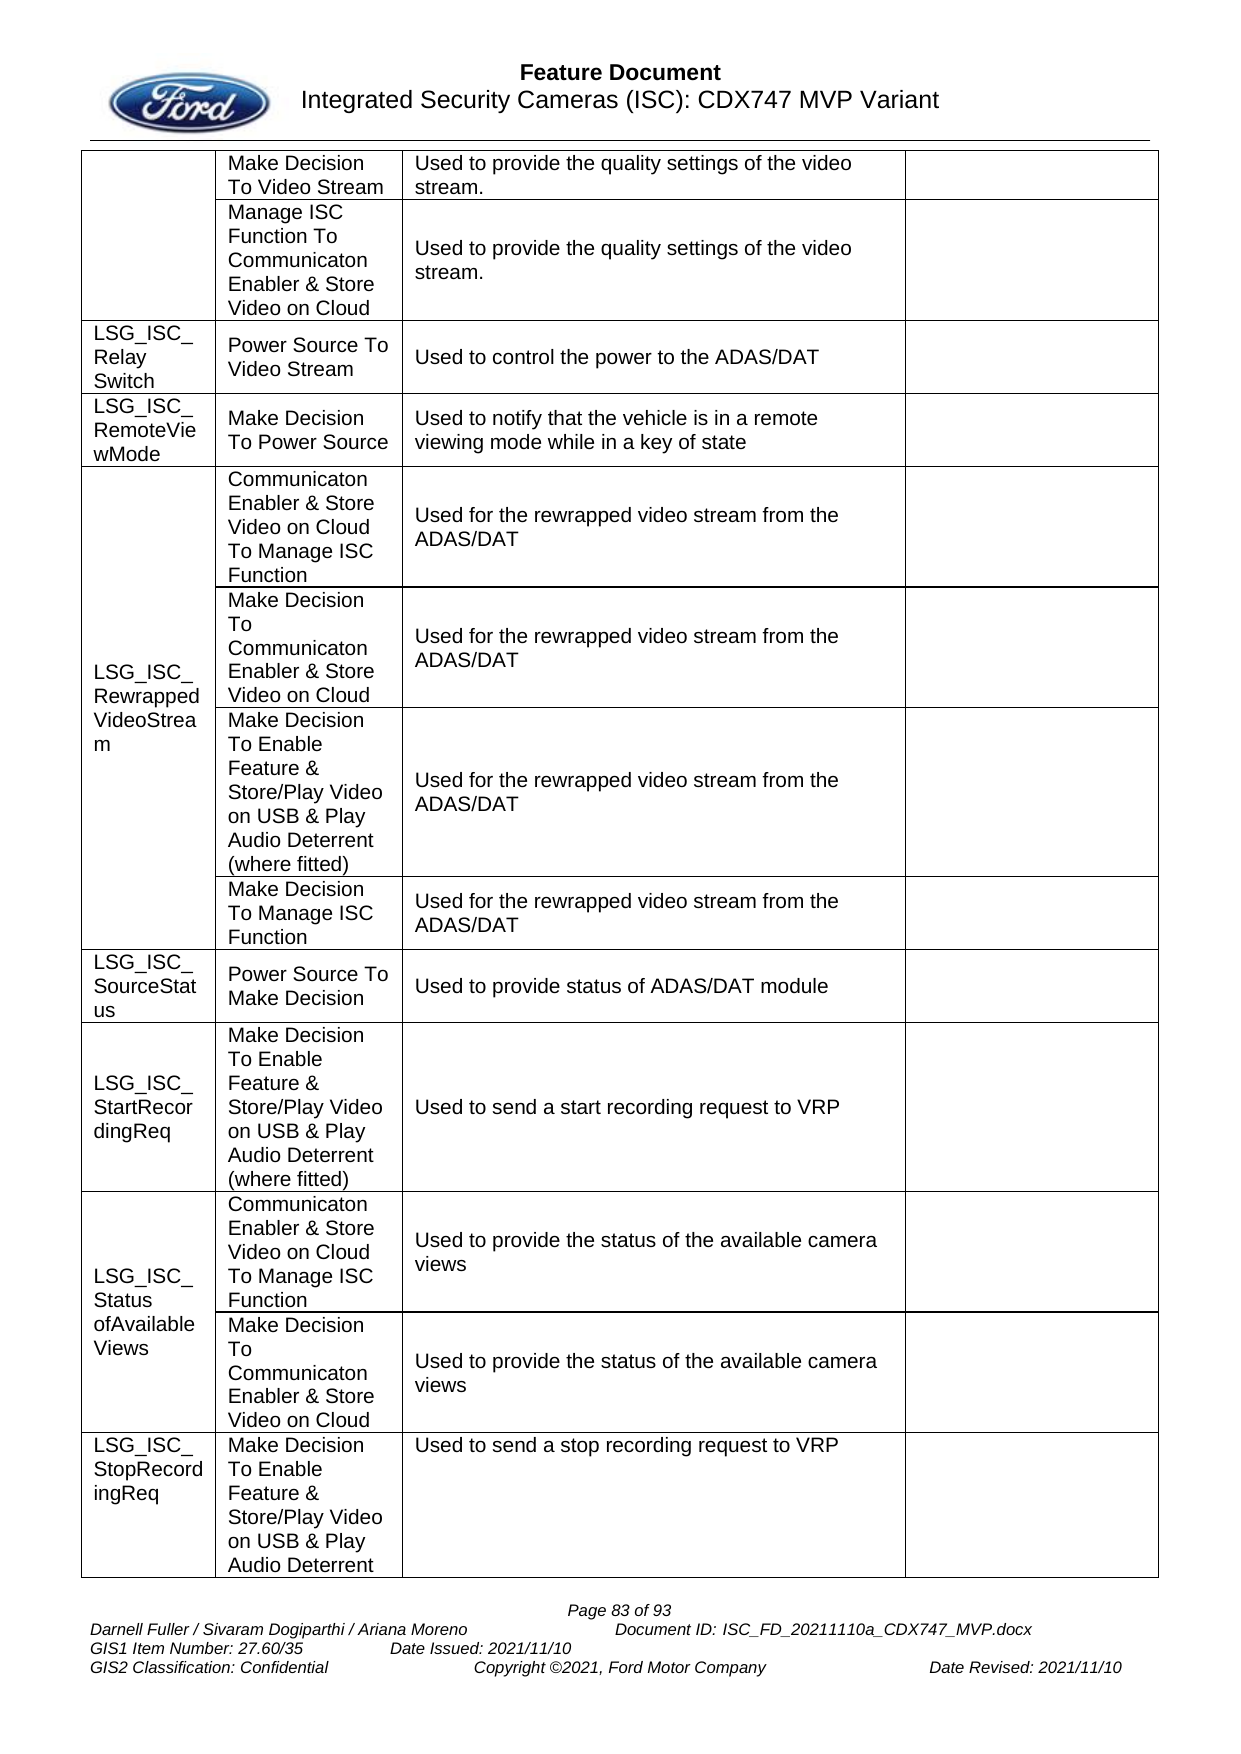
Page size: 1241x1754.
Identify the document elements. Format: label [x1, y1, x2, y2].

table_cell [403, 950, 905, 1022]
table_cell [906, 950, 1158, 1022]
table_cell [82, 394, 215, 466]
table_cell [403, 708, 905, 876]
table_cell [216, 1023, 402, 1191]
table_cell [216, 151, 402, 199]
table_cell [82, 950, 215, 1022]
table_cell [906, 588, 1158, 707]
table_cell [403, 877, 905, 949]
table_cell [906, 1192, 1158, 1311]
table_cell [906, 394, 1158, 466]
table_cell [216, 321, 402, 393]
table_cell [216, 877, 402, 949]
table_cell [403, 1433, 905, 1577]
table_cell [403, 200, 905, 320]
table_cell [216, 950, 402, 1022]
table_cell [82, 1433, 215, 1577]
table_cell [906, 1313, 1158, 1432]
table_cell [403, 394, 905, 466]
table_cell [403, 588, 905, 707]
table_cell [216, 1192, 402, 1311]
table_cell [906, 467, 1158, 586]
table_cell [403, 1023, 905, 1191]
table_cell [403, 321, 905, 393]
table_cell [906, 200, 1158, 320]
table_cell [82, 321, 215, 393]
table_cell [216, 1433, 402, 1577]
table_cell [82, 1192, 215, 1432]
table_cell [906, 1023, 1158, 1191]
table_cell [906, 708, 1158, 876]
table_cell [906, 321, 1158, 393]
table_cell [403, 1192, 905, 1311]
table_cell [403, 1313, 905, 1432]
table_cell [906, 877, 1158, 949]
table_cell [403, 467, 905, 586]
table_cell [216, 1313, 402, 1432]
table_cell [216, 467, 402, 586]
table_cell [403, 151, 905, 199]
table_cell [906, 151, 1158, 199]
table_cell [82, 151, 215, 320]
picture [89, 53, 290, 150]
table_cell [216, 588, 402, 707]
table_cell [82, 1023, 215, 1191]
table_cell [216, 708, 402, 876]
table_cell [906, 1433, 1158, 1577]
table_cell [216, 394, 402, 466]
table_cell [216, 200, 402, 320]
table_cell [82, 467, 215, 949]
